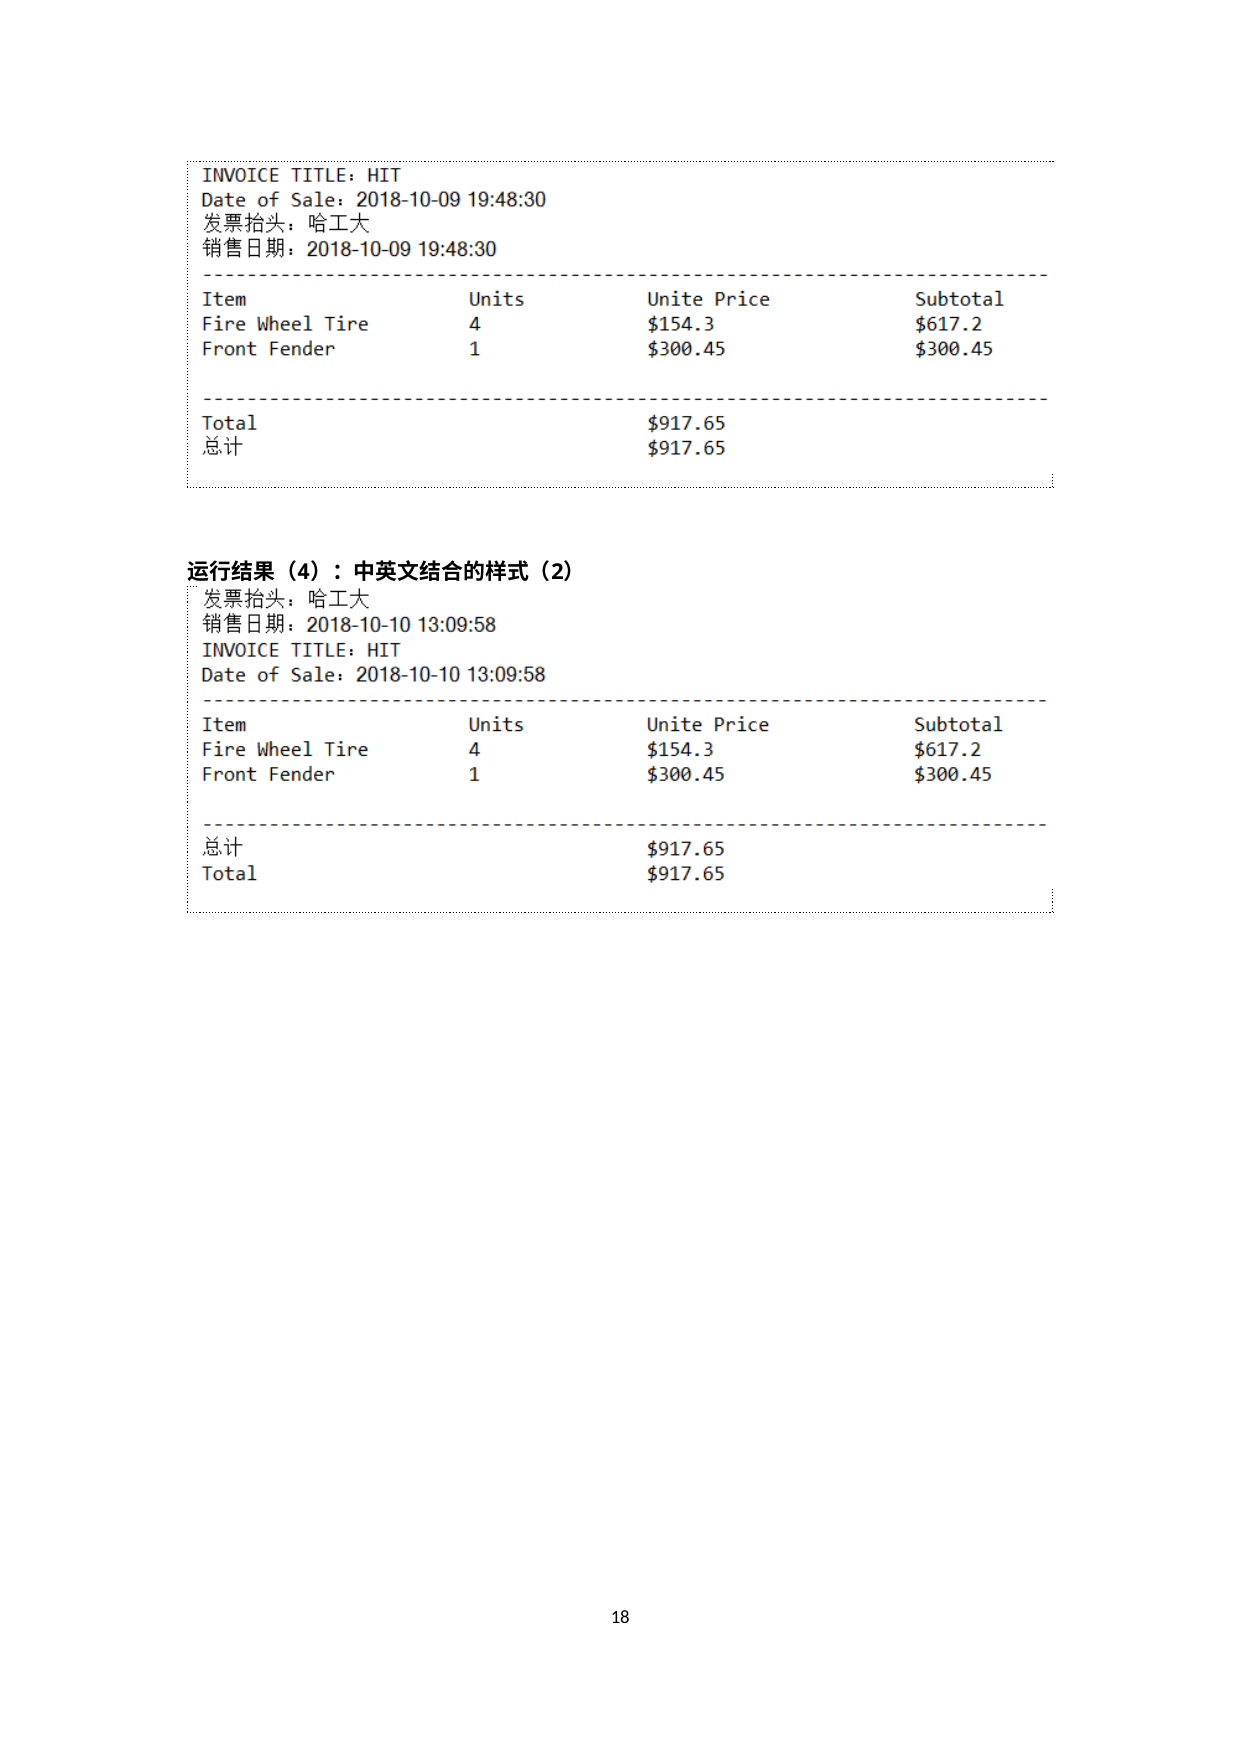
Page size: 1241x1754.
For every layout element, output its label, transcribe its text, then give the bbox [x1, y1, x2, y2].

text 运行结果（4）：中英文结合的样式（2） [187, 553, 1053, 586]
picture [198, 162, 1064, 472]
picture [198, 586, 1064, 889]
table_header [188, 586, 1052, 912]
table_header [188, 161, 1052, 487]
